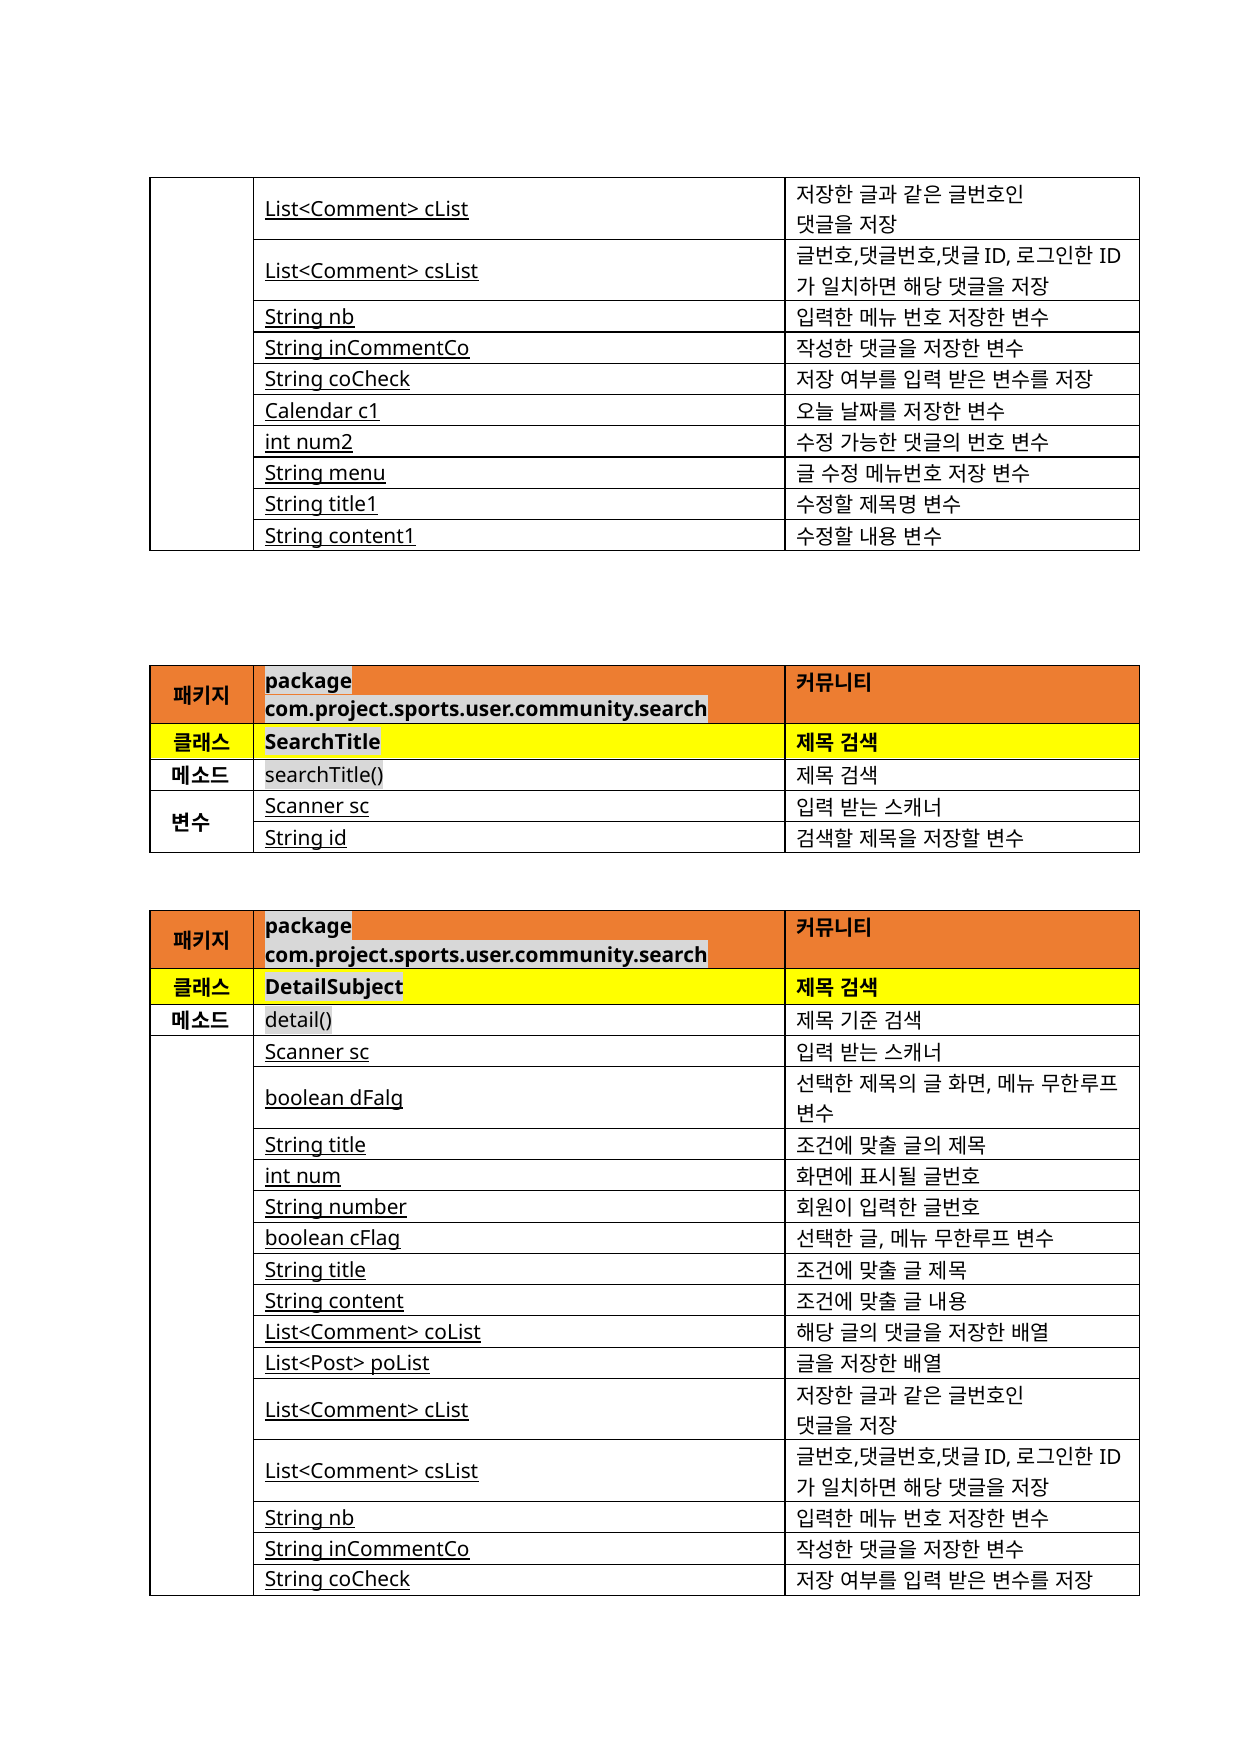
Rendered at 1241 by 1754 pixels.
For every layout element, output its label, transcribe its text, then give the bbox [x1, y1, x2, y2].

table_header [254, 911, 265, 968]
table_cell 저장 여부를 입력 받은 변수를 저장 [786, 1565, 1139, 1595]
table_cell 선택한 글, 메뉴 무한루프 변수 [786, 1223, 1139, 1253]
table_cell String nb [254, 301, 784, 331]
table_cell String menu [254, 458, 784, 488]
table_cell String nb [254, 1502, 784, 1532]
table_cell List<Comment> cList [254, 178, 784, 239]
table_cell String inCommentCo [254, 333, 784, 363]
table_header 패키지 [151, 911, 253, 968]
table_cell 작성한 댓글을 저장한 변수 [786, 333, 1139, 363]
table_cell searchTitle() [254, 760, 784, 790]
table_cell Scanner sc [254, 791, 784, 821]
table_cell 제목 검색 [786, 724, 1139, 758]
table_cell 선택한 제목의 글 화면, 메뉴 무한루프 변수 [786, 1067, 1139, 1128]
table_cell List<Post> poList [254, 1348, 784, 1378]
table_cell 글 수정 메뉴번호 저장 변수 [786, 458, 1139, 488]
table_cell 메소드 [151, 1005, 253, 1035]
table_cell String title [254, 1129, 784, 1159]
table_cell 입력 받는 스캐너 [786, 1036, 1139, 1066]
table_cell 수정 가능한 댓글의 번호 변수 [786, 426, 1139, 456]
table_cell List<Comment> coList [254, 1316, 784, 1347]
table_cell int num [254, 1160, 784, 1190]
table_cell 입력한 메뉴 번호 저장한 변수 [786, 1502, 1139, 1532]
table_cell String title [254, 1254, 784, 1284]
table_cell 제목 검색 [786, 760, 1139, 790]
table_cell 검색할 제목을 저장할 변수 [786, 822, 1139, 852]
table_cell String title1 [254, 489, 784, 519]
table_cell 클래스 [151, 969, 253, 1004]
table_cell 작성한 댓글을 저장한 변수 [786, 1533, 1139, 1563]
table_cell String content1 [254, 520, 784, 550]
table_cell 오늘 날짜를 저장한 변수 [786, 395, 1139, 425]
table_cell List<Comment> csList [254, 1440, 784, 1501]
table_cell 해당 글의 댓글을 저장한 배열 [786, 1316, 1139, 1347]
table_cell String number [254, 1191, 784, 1222]
table_header package com.project.sports.user.community.search [254, 666, 784, 723]
table_cell List<Comment> cList [254, 1379, 784, 1439]
table_cell 회원이 입력한 글번호 [786, 1191, 1139, 1222]
table_cell boolean cFlag [254, 1223, 784, 1253]
table_header 커뮤니티 [786, 911, 1139, 968]
table_cell 입력 받는 스캐너 [786, 791, 1139, 821]
table_header 커뮤니티 [786, 666, 1139, 723]
table_cell 글번호,댓글번호,댓글ID, 로그인한 ID가 일치하면 해당 댓글을 저장 [786, 1440, 1139, 1501]
table_cell DetailSubject [254, 969, 784, 1004]
table_cell 제목 기준 검색 [786, 1005, 1139, 1035]
table_cell Scanner sc [254, 1036, 784, 1066]
table_cell 조건에 맞출 글 제목 [786, 1254, 1139, 1284]
table_cell 글번호,댓글번호,댓글ID, 로그인한 ID가 일치하면 해당 댓글을 저장 [786, 240, 1139, 300]
table_cell 변수 [151, 791, 253, 852]
table_cell 조건에 맞출 글 내용 [786, 1285, 1139, 1315]
table_cell 수정할 제목명 변수 [786, 489, 1139, 519]
table_cell 화면에 표시될 글번호 [786, 1160, 1139, 1190]
table_header package com.project.sports.user.community.search [352, 911, 784, 968]
table_cell 저장 여부를 입력 받은 변수를 저장 [786, 364, 1139, 394]
table_cell 수정할 내용 변수 [786, 520, 1139, 550]
table_cell boolean dFalg [254, 1067, 784, 1128]
table_cell 메소드 [151, 760, 253, 790]
table_cell detail() [254, 1005, 784, 1035]
table_cell 입력한 메뉴 번호 저장한 변수 [786, 301, 1139, 331]
table_cell String coCheck [254, 364, 784, 394]
table_cell String coCheck [254, 1565, 784, 1595]
table_cell [151, 1036, 253, 1595]
table_cell int num2 [254, 426, 784, 456]
table_cell 저장한 글과 같은 글번호인 댓글을 저장 [786, 1379, 1139, 1439]
table_cell String content [254, 1285, 784, 1315]
table_cell 조건에 맞출 글의 제목 [786, 1129, 1139, 1159]
table_cell 제목 검색 [786, 969, 1139, 1004]
table_cell 저장한 글과 같은 글번호인 댓글을 저장 [786, 178, 1139, 239]
table_cell String inCommentCo [254, 1533, 784, 1563]
table_cell List<Comment> csList [254, 240, 784, 300]
table_cell 클래스 [151, 724, 253, 758]
table_cell 글을 저장한 배열 [786, 1348, 1139, 1378]
table_cell SearchTitle [254, 724, 784, 758]
table_header 패키지 [151, 666, 253, 723]
table_cell Calendar c1 [254, 395, 784, 425]
table_cell String id [254, 822, 784, 852]
